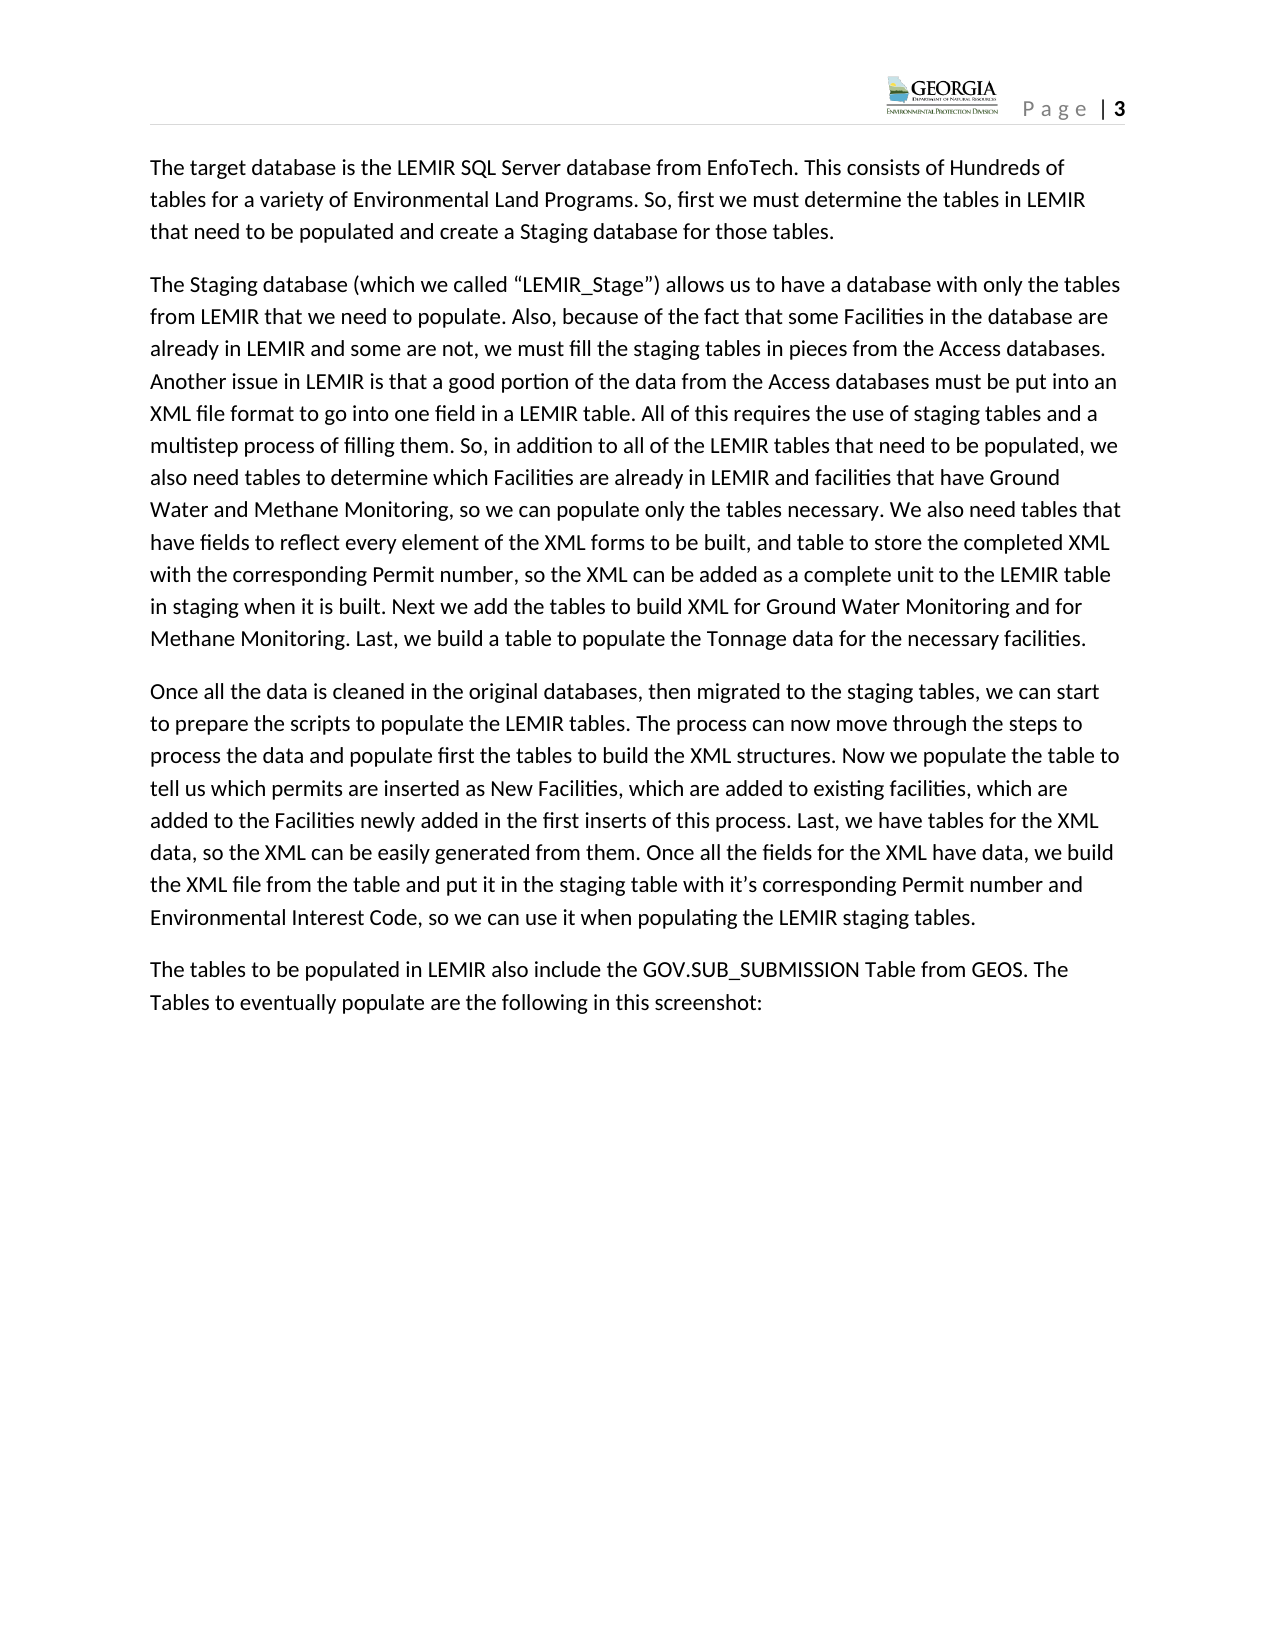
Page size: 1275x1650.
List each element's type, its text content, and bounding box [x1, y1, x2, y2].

text The tables to be populated in LEMIR also include the GOV.SUB_SUBMISSION Table from GEOS. The Tables to eventually populate are the following in this screenshot: [150, 956, 1125, 1016]
text The Staging database (which we called “LEMIR_Stage”) allows us to have a database with only the tables from LEMIR that we need to populate. Also, because of the fact that some Facilities in the database are already in LEMIR and some are not, we must fill the staging tables in pieces from the Access databases. Another issue in LEMIR is that a good portion of the data from the Access databases must be put into an XML file format to go into one field in a LEMIR table. All of this requires the use of staging tables and a multistep process of filling them. So, in addition to all of the LEMIR tables that need to be populated, we also need tables to determine which Facilities are already in LEMIR and facilities that have Ground Water and Methane Monitoring, so we can populate only the tables necessary. We also need tables that have fields to reflect every element of the XML forms to be built, and table to store the completed XML with the corresponding Permit number, so the XML can be added as a complete unit to the LEMIR table in staging when it is built. Next we add the tables to build XML for Ground Water Monitoring and for Methane Monitoring. Last, we build a table to populate the Tonnage data for the necessary facilities. [150, 270, 1125, 652]
picture [884, 75, 1000, 116]
text Once all the data is cleaned in the original databases, then migrated to the staging tables, we can start to prepare the scripts to populate the LEMIR tables. The process can now move through the steps to process the data and populate first the tables to build the XML structures. Now we populate the table to tell us which permits are inserted as New Facilities, which are added to existing facilities, which are added to the Facilities newly added in the first inserts of this process. Last, we have tables for the XML data, so the XML can be easily generated from them. Once all the fields for the XML have data, we build the XML file from the table and put it in the staging table with it’s corresponding Permit number and Environmental Interest Code, so we can use it when populating the LEMIR staging tables. [150, 677, 1125, 931]
text The target database is the LEMIR SQL Server database from EnfoTech. This consists of Hundreds of tables for a variety of Environmental Land Programs. So, first we must determine the tables in LEMIR that need to be populated and create a Staging database for those tables. [150, 153, 1125, 245]
